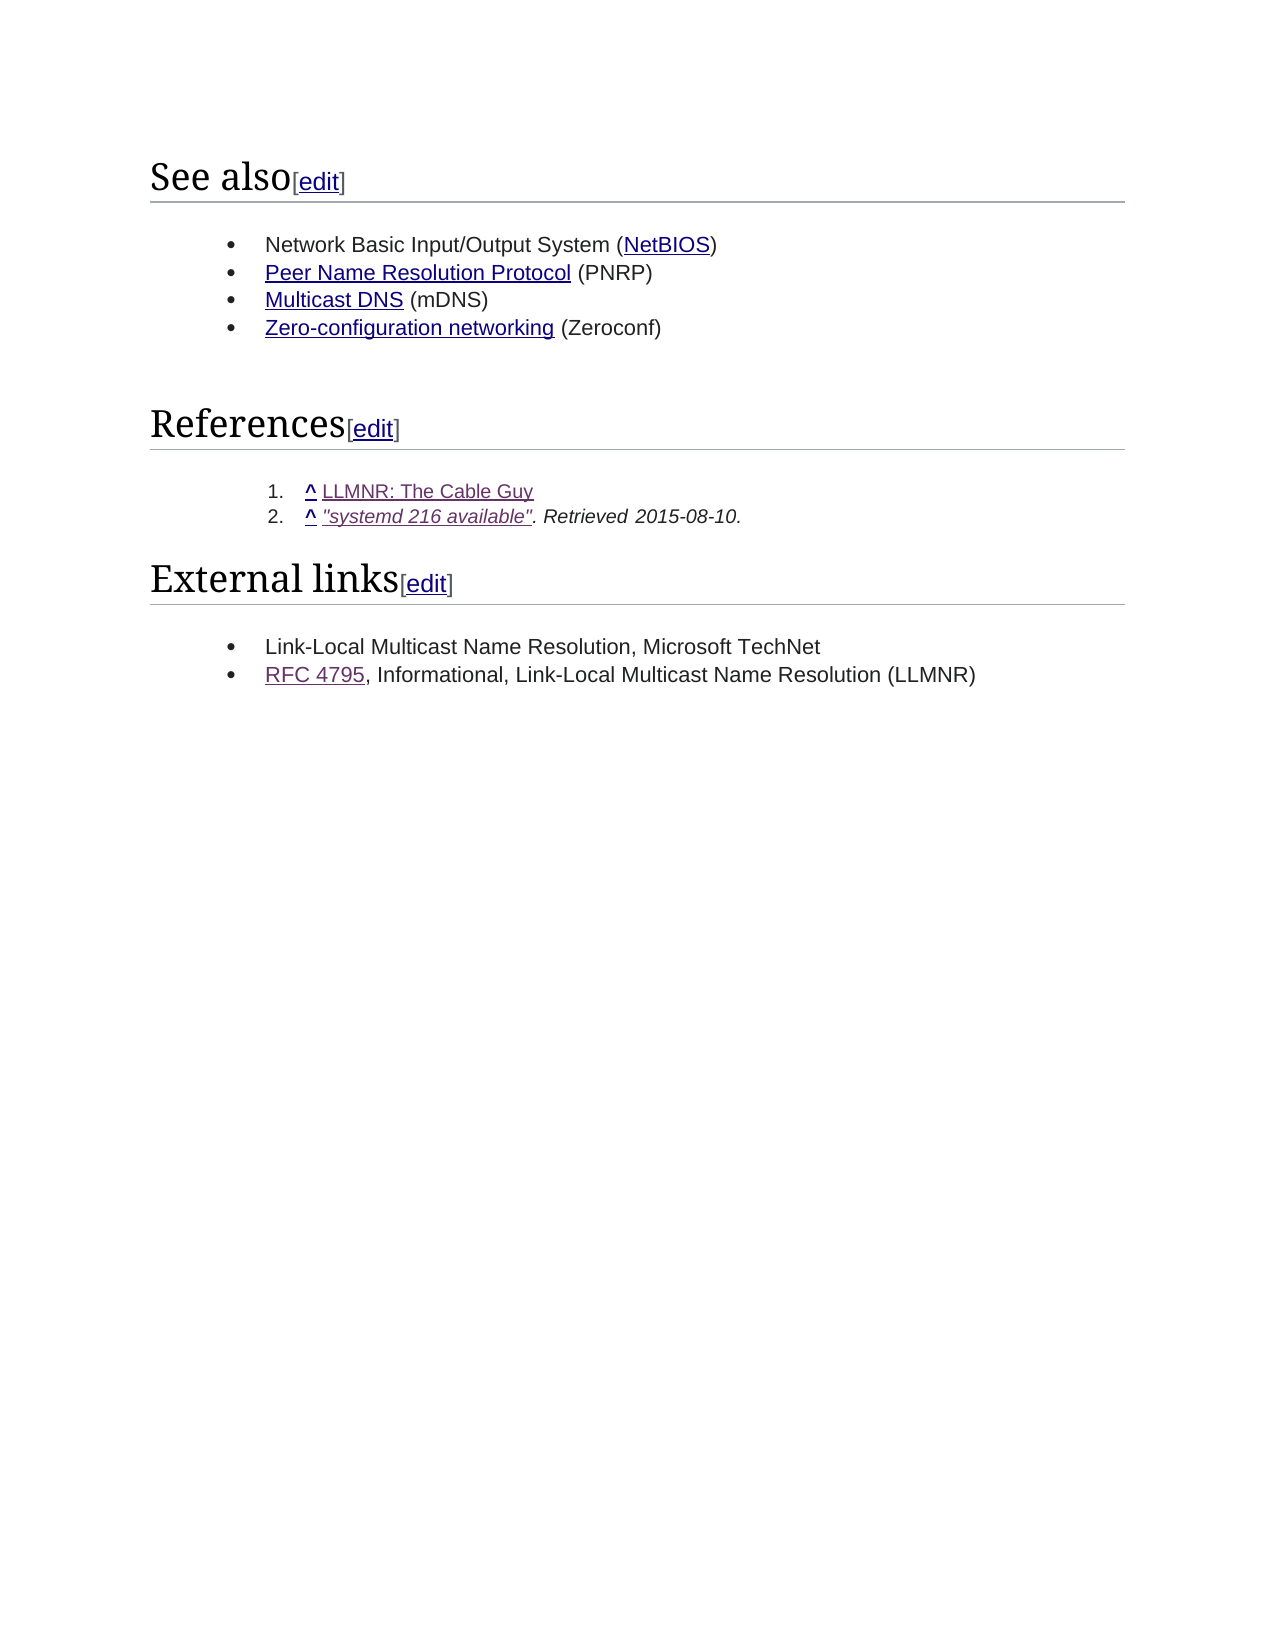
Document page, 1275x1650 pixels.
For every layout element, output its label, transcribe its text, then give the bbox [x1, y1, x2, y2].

list ^ LLMNR: The Cable Guy [267, 479, 1125, 502]
text References[edit] [150, 398, 1125, 449]
list RFC 4795, Informational, Link-Local Multicast Name Resolution (LLMNR) [227, 662, 1125, 687]
text See also[edit] [150, 150, 1125, 201]
text External links[edit] [150, 552, 1125, 604]
list Network Basic Input/Output System (NetBIOS) [227, 232, 1125, 257]
list Peer Name Resolution Protocol (PNRP) [227, 259, 1125, 285]
list Zero-configuration networking (Zeroconf) [227, 315, 1125, 340]
list Link-Local Multicast Name Resolution, Microsoft TechNet [227, 634, 1125, 659]
list ^ "systemd 216 available". Retrieved 2015-08-10. [267, 505, 1125, 527]
list Multicast DNS (mDNS) [227, 287, 1125, 312]
